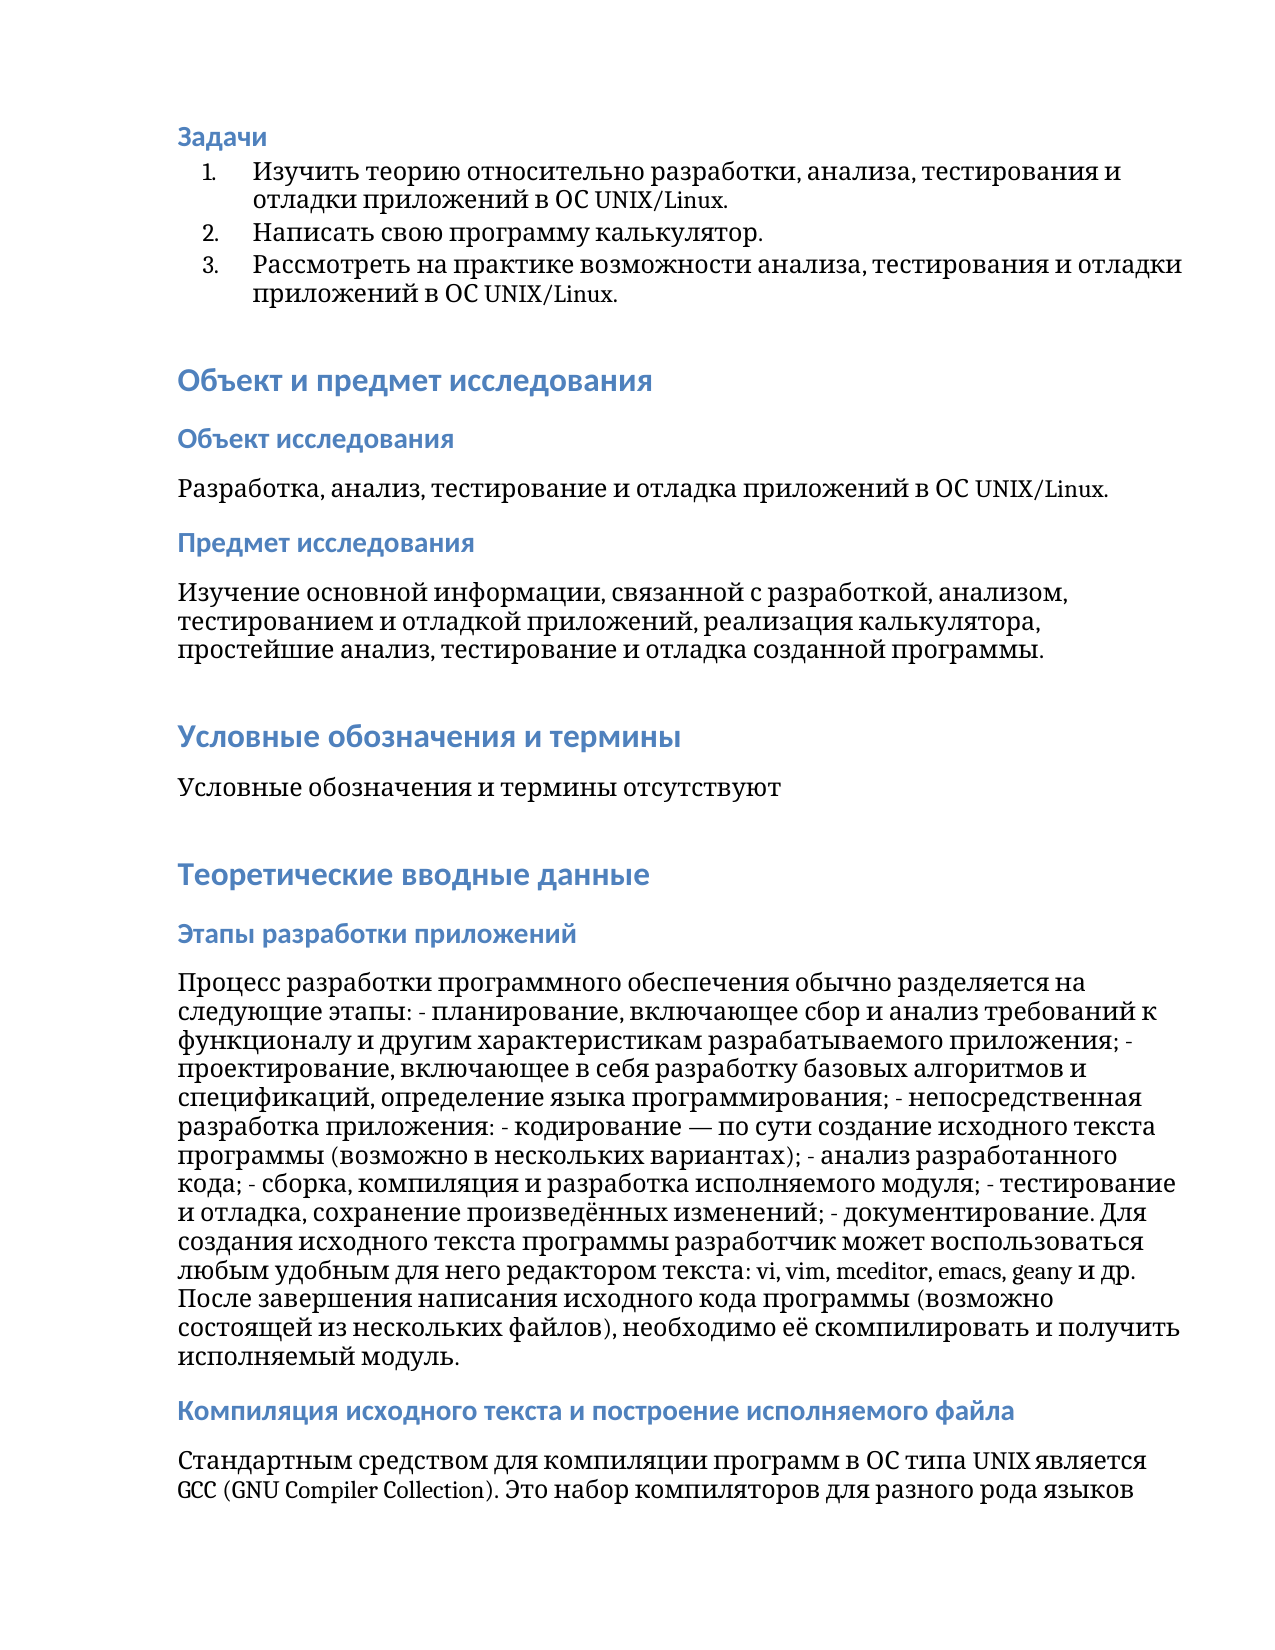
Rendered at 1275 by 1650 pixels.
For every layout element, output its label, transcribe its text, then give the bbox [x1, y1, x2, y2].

subtitle Теоретические вводные данные [177, 853, 1186, 894]
subtitle Предмет исследования [177, 524, 1186, 560]
subtitle Объект и предмет исследования [177, 359, 1186, 399]
text Процесс разработки программного обеспечения обычно разделяется на следующие этапы: - планирование, включающее сбор и анализ требований к функционалу и другим характеристикам разрабатываемого приложения; - проектирование, включающее в себя разработку базовых алгоритмов и спецификаций, определение языка программирования; - непосредственная разработка приложения: - кодирование — по сути создание исходного текста программы (возможно в нескольких вариантах); - анализ разработанного кода; - сборка, компиляция и разработка исполняемого модуля; - тестирование и отладка, сохранение произведённых изменений; - документирование. Для создания исходного текста программы разработчик может воспользоваться любым удобным для него редактором текста: vi, vim, mceditor, emacs, geany и др. После завершения написания исходного кода программы (возможно состоящей из нескольких файлов), необходимо её скомпилировать и получить исполняемый модуль. [177, 969, 1186, 1372]
subtitle Этапы разработки приложений [177, 915, 1186, 950]
subtitle Компиляция исходного текста и построение исполняемого файла [177, 1392, 1186, 1428]
list Рассмотреть на практике возможности анализа, тестирования и отладки приложений в ОС UNIX/Linux. [202, 251, 1186, 309]
text Разработка, анализ, тестирование и отладка приложений в ОС UNIX/Linux. [177, 475, 1186, 503]
text Изучение основной информации, связанной с разработкой, анализом, тестированием и отладкой приложений, реализация калькулятора, простейшие анализ, тестирование и отладка созданной программы. [177, 579, 1186, 665]
subtitle Объект исследования [177, 420, 1186, 456]
subtitle Задачи [177, 118, 1186, 154]
list Написать свою программу калькулятор. [202, 219, 1186, 247]
list Изучить теорию относительно разработки, анализа, тестирования и отладки приложений в ОС UNIX/Linux. [202, 157, 1186, 215]
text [177, 1447, 1186, 1504]
text Условные обозначения и термины отсутствуют [177, 774, 1186, 803]
subtitle Условные обозначения и термины [177, 715, 1186, 756]
